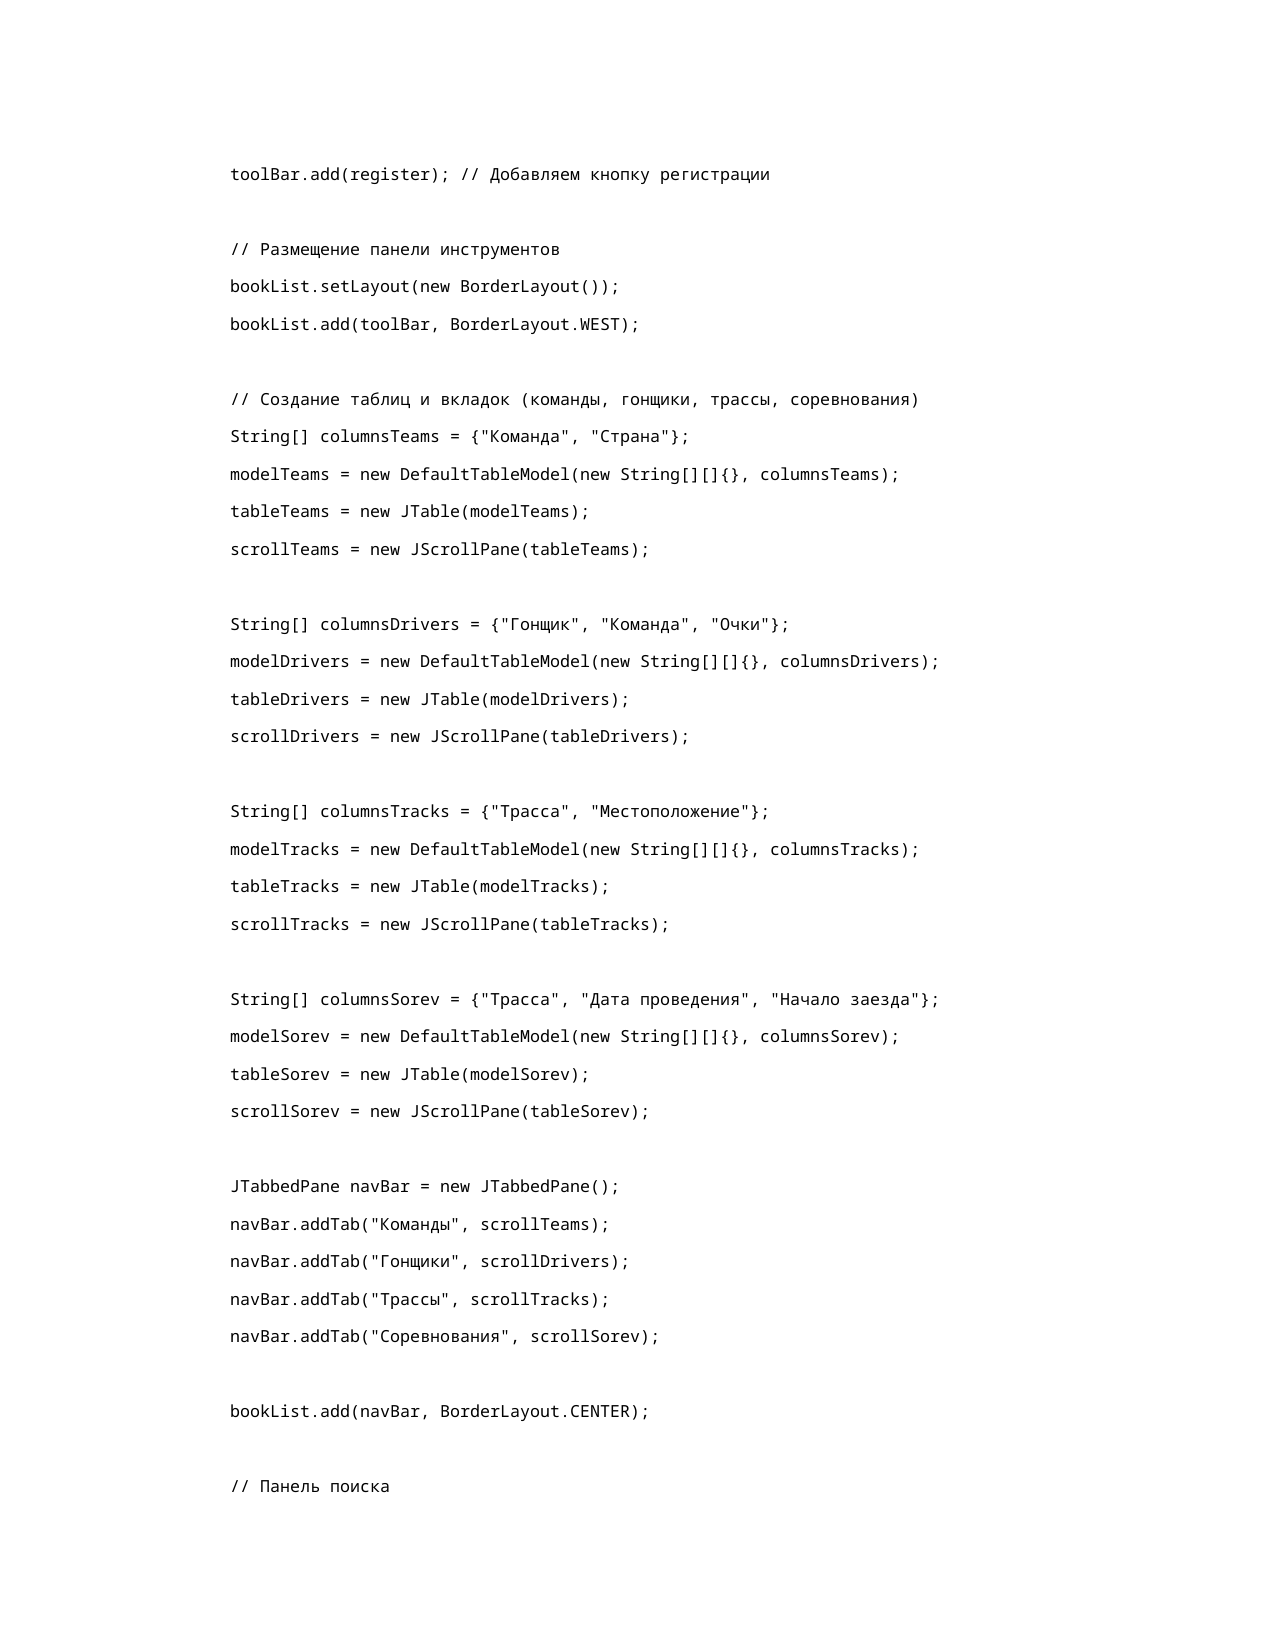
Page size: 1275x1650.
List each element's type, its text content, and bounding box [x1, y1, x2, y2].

text tableTracks = new JTable(modelTracks); [150, 862, 1125, 900]
text scrollTeams = new JScrollPane(tableTeams); [150, 525, 1125, 562]
text String[] columnsTracks = {"Трасса", "Местоположение"}; [150, 787, 1125, 825]
text modelTracks = new DefaultTableModel(new String[][]{}, columnsTracks); [150, 825, 1125, 862]
text String[] columnsDrivers = {"Гонщик", "Команда", "Очки"}; [150, 600, 1125, 637]
text navBar.addTab("Соревнования", scrollSorev); [150, 1312, 1125, 1350]
text navBar.addTab("Гонщики", scrollDrivers); [150, 1237, 1125, 1275]
text bookList.add(navBar, BorderLayout.CENTER); [150, 1387, 1125, 1425]
text modelTeams = new DefaultTableModel(new String[][]{}, columnsTeams); [150, 450, 1125, 487]
text tableDrivers = new JTable(modelDrivers); [150, 675, 1125, 712]
text bookList.setLayout(new BorderLayout()); [150, 262, 1125, 300]
text scrollTracks = new JScrollPane(tableTracks); [150, 900, 1125, 937]
text scrollSorev = new JScrollPane(tableSorev); [150, 1087, 1125, 1125]
text navBar.addTab("Команды", scrollTeams); [150, 1200, 1125, 1237]
text navBar.addTab("Трассы", scrollTracks); [150, 1275, 1125, 1312]
text bookList.add(toolBar, BorderLayout.WEST); [150, 300, 1125, 337]
text // Создание таблиц и вкладок (команды, гонщики, трассы, соревнования) [150, 375, 1125, 412]
text modelDrivers = new DefaultTableModel(new String[][]{}, columnsDrivers); [150, 637, 1125, 675]
text modelSorev = new DefaultTableModel(new String[][]{}, columnsSorev); [150, 1012, 1125, 1050]
text tableTeams = new JTable(modelTeams); [150, 487, 1125, 525]
text scrollDrivers = new JScrollPane(tableDrivers); [150, 712, 1125, 750]
text String[] columnsTeams = {"Команда", "Страна"}; [150, 412, 1125, 450]
text tableSorev = new JTable(modelSorev); [150, 1050, 1125, 1087]
text // Панель поиска [150, 1462, 1125, 1500]
text JTabbedPane navBar = new JTabbedPane(); [150, 1162, 1125, 1200]
text String[] columnsSorev = {"Трасса", "Дата проведения", "Начало заезда"}; [150, 975, 1125, 1012]
text // Размещение панели инструментов [150, 225, 1125, 262]
text toolBar.add(register); // Добавляем кнопку регистрации [150, 150, 1125, 187]
